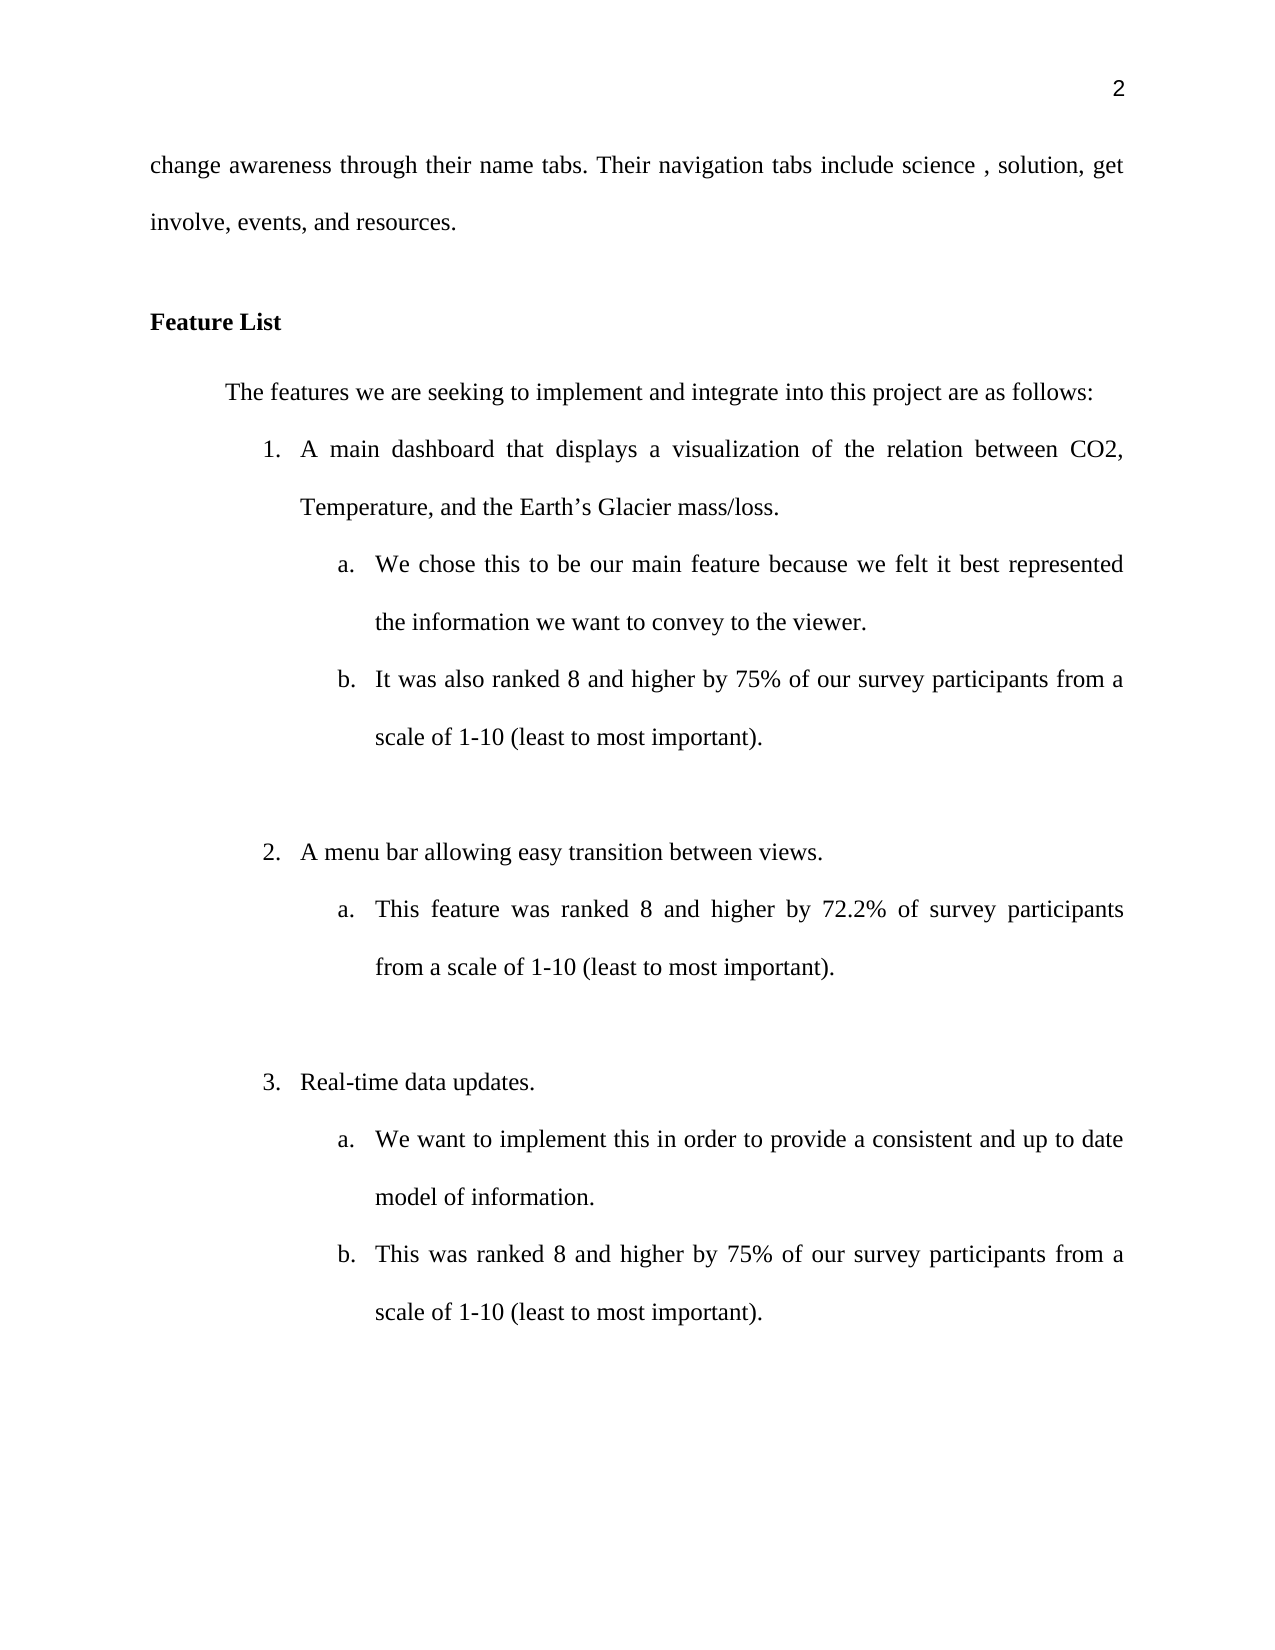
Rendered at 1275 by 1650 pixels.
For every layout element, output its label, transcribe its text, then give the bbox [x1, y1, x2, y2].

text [150, 150, 1125, 236]
list We want to implement this in order to provide a consistent and up to date model of information. [337, 1124, 1125, 1210]
list A menu bar allowing easy transition between views. [262, 837, 1125, 865]
text The features we are seeking to implement and integrate into this project are as follows: [150, 377, 1125, 405]
list This was ranked 8 and higher by 75% of our survey participants from a scale of 1-10 (least to most important). [337, 1239, 1125, 1325]
list We chose this to be our main feature because we felt it best represented the information we want to convey to the viewer. [337, 549, 1125, 635]
list Real-time data updates. [262, 1067, 1125, 1095]
subtitle Feature List [150, 307, 1125, 335]
list This feature was ranked 8 and higher by 72.2% of survey participants from a scale of 1-10 (least to most important). [337, 894, 1125, 980]
list It was also ranked 8 and higher by 75% of our survey participants from a scale of 1-10 (least to most important). [337, 664, 1125, 750]
list A main dashboard that displays a visualization of the relation between CO2, Temperature, and the Earth’s Glacier mass/loss. [262, 434, 1125, 520]
